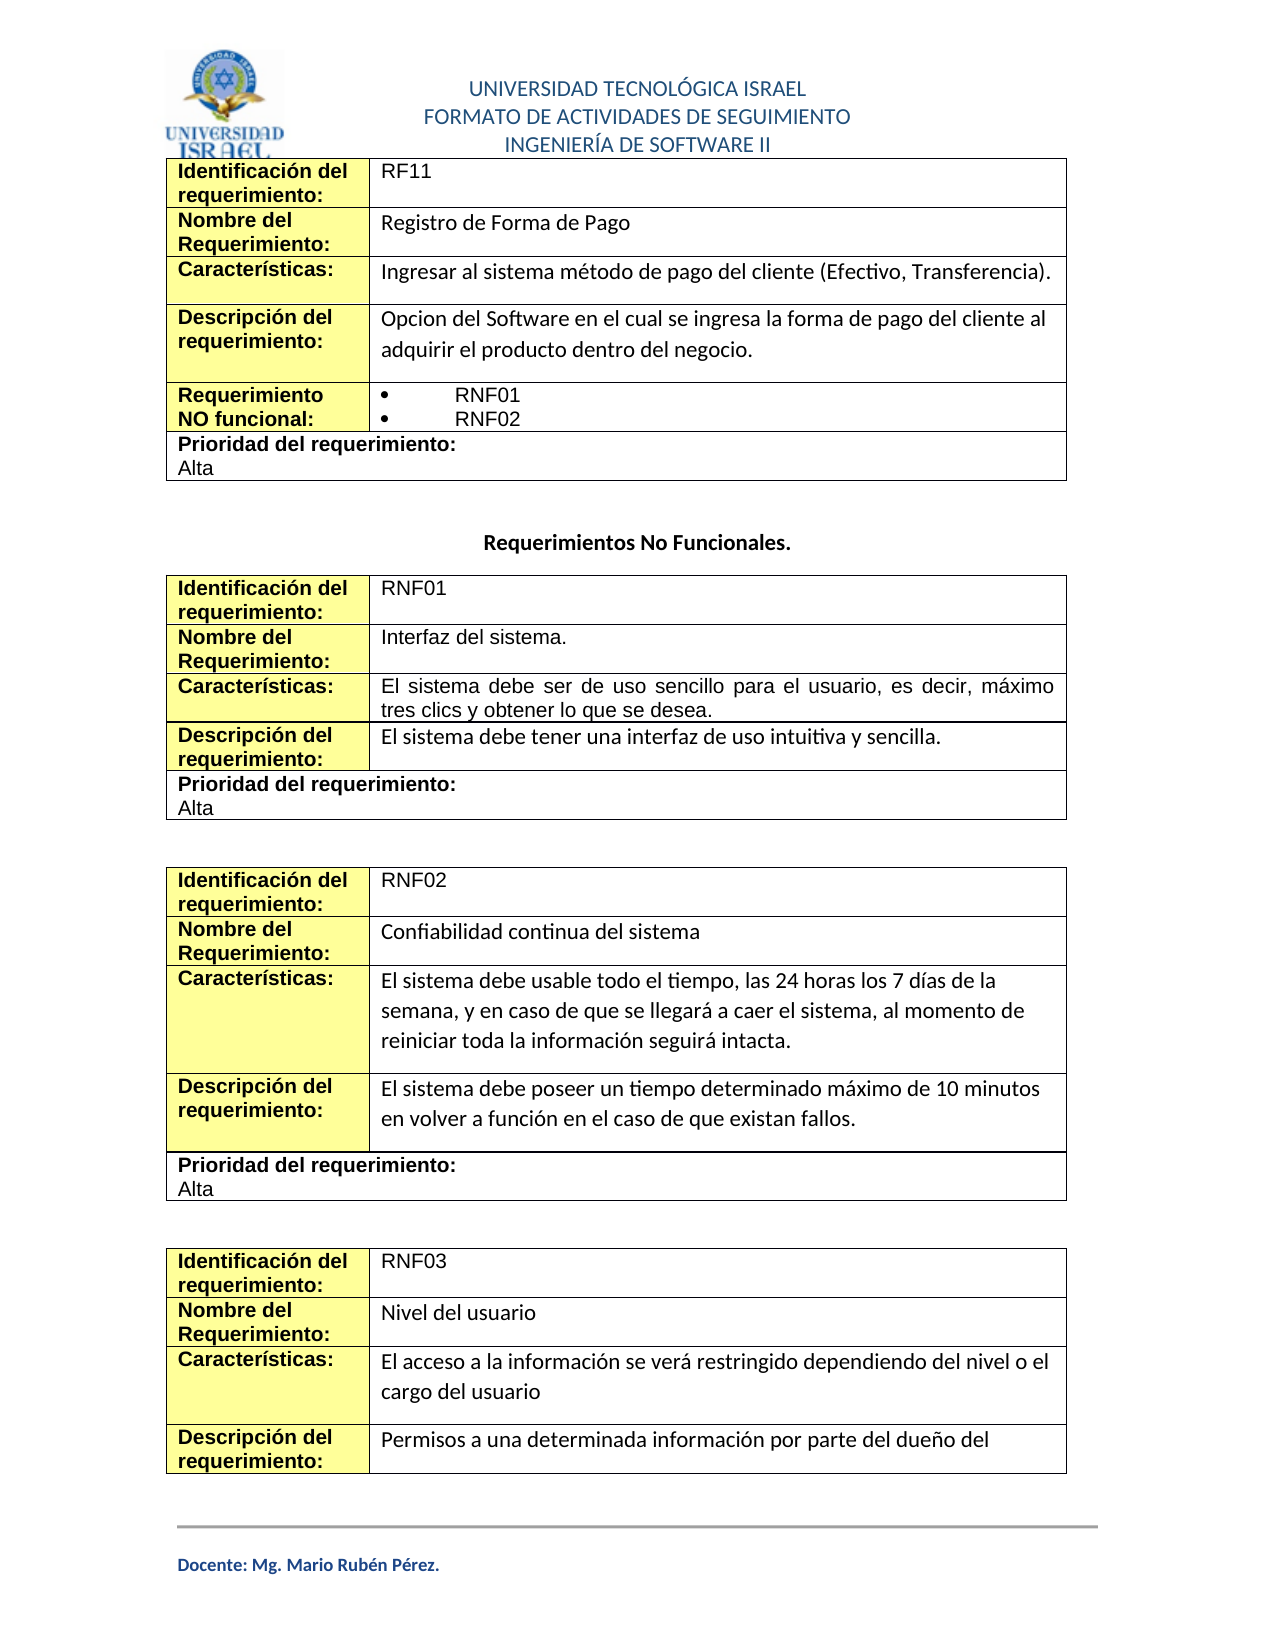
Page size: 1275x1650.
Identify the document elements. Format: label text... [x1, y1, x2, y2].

table_cell Registro de Forma de Pago [370, 208, 1066, 256]
table_cell RNF01 RNF02 [370, 383, 1066, 431]
table_cell Nombre del Requerimiento: [167, 917, 369, 965]
table_cell El sistema debe poseer un tiempo determinado máximo de 10 minutos en volver a función en el caso de que existan fallos. [370, 1074, 1066, 1151]
table_cell Prioridad del requerimiento: Alta [167, 771, 1066, 819]
table_header RF11 [370, 159, 1066, 207]
table_cell Requerimiento NO funcional: [167, 383, 369, 431]
table_cell Características: [167, 1347, 369, 1424]
table_cell El sistema debe tener una interfaz de uso intuitiva y sencilla. [370, 723, 1066, 770]
table_cell Características: [167, 257, 369, 303]
table_cell Interfaz del sistema. [370, 625, 1066, 672]
table_cell Nombre del Requerimiento: [167, 208, 369, 256]
table_cell Características: [167, 674, 369, 721]
table_cell Características: [167, 966, 369, 1073]
table_cell El sistema debe ser de uso sencillo para el usuario, es decir, máximo tres clics y obtener lo que se desea. [370, 674, 1066, 721]
text Requerimientos No Funcionales. [177, 528, 1098, 556]
table_cell Confiabilidad continua del sistema [370, 917, 1066, 965]
table_header Identificación del requerimiento: [167, 576, 369, 623]
table_header RNF01 [370, 576, 1066, 623]
table_cell El sistema debe usable todo el tiempo, las 24 horas los 7 días de la semana, y en caso de que se llegará a caer el sistema, al momento de reiniciar toda la información seguirá intacta. [370, 966, 1066, 1073]
table_cell Descripción del requerimiento: [167, 1074, 369, 1151]
table_cell Prioridad del requerimiento: Alta [167, 432, 1066, 480]
table_cell El acceso a la información se verá restringido dependiendo del nivel o el cargo del usuario [370, 1347, 1066, 1424]
picture [146, 39, 303, 171]
table_cell Ingresar al sistema método de pago del cliente (Efectivo, Transferencia). [370, 257, 1066, 303]
table_header RNF03 [370, 1249, 1066, 1297]
table_header Identificación del requerimiento: [167, 868, 369, 916]
table_cell Descripción del requerimiento: [167, 305, 369, 382]
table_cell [370, 1425, 1066, 1473]
table_header RNF02 [370, 868, 1066, 916]
table_cell Opcion del Software en el cual se ingresa la forma de pago del cliente al adquirir el producto dentro del negocio. [370, 305, 1066, 382]
table_cell Nombre del Requerimiento: [167, 1298, 369, 1346]
table_cell Nombre del Requerimiento: [167, 625, 369, 672]
table_cell Descripción del requerimiento: [167, 723, 369, 770]
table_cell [167, 1425, 369, 1473]
table_header Identificación del requerimiento: [167, 1249, 369, 1297]
table_cell Prioridad del requerimiento: Alta [167, 1153, 1066, 1200]
table_header Identificación del requerimiento: [167, 159, 369, 207]
table_cell Nivel del usuario [370, 1298, 1066, 1346]
